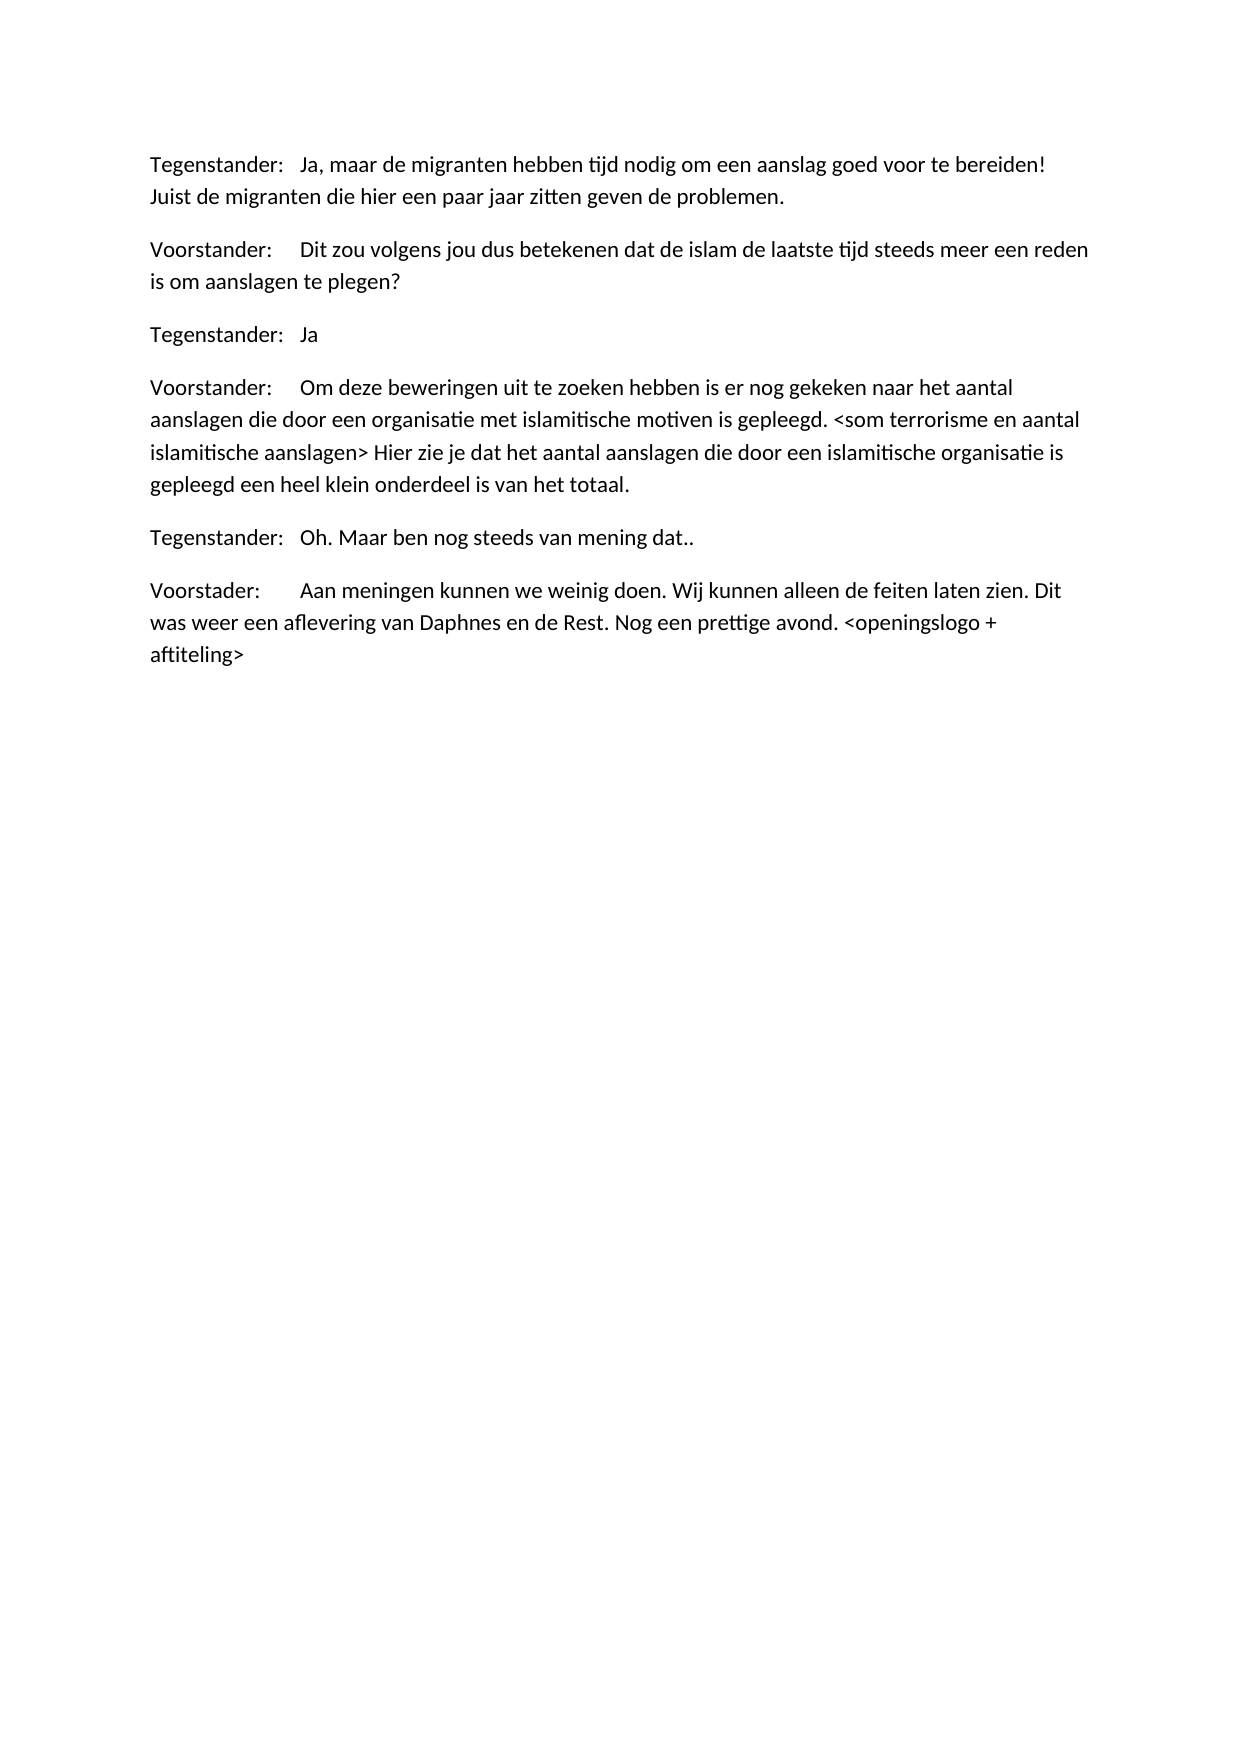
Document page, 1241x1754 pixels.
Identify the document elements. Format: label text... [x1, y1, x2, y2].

text Tegenstander: Ja, maar de migranten hebben tijd nodig om een aanslag goed voor te bereiden! Juist de migranten die hier een paar jaar zitten geven de problemen. [150, 150, 1090, 210]
text Tegenstander: Oh. Maar ben nog steeds van mening dat.. [150, 523, 1090, 551]
text Tegenstander: Ja [150, 320, 1090, 348]
text Voorstander: Om deze beweringen uit te zoeken hebben is er nog gekeken naar het aantal aanslagen die door een organisatie met islamitische motiven is gepleegd. <som terrorisme en aantal islamitische aanslagen> Hier zie je dat het aantal aanslagen die door een islamitische organisatie is gepleegd een heel klein onderdeel is van het totaal. [150, 373, 1090, 498]
text Voorstander: Dit zou volgens jou dus betekenen dat de islam de laatste tijd steeds meer een reden is om aanslagen te plegen? [150, 235, 1090, 295]
text Voorstader: Aan meningen kunnen we weinig doen. Wij kunnen alleen de feiten laten zien. Dit was weer een aflevering van Daphnes en de Rest. Nog een prettige avond. <openingslogo + aftiteling> [150, 576, 1090, 668]
